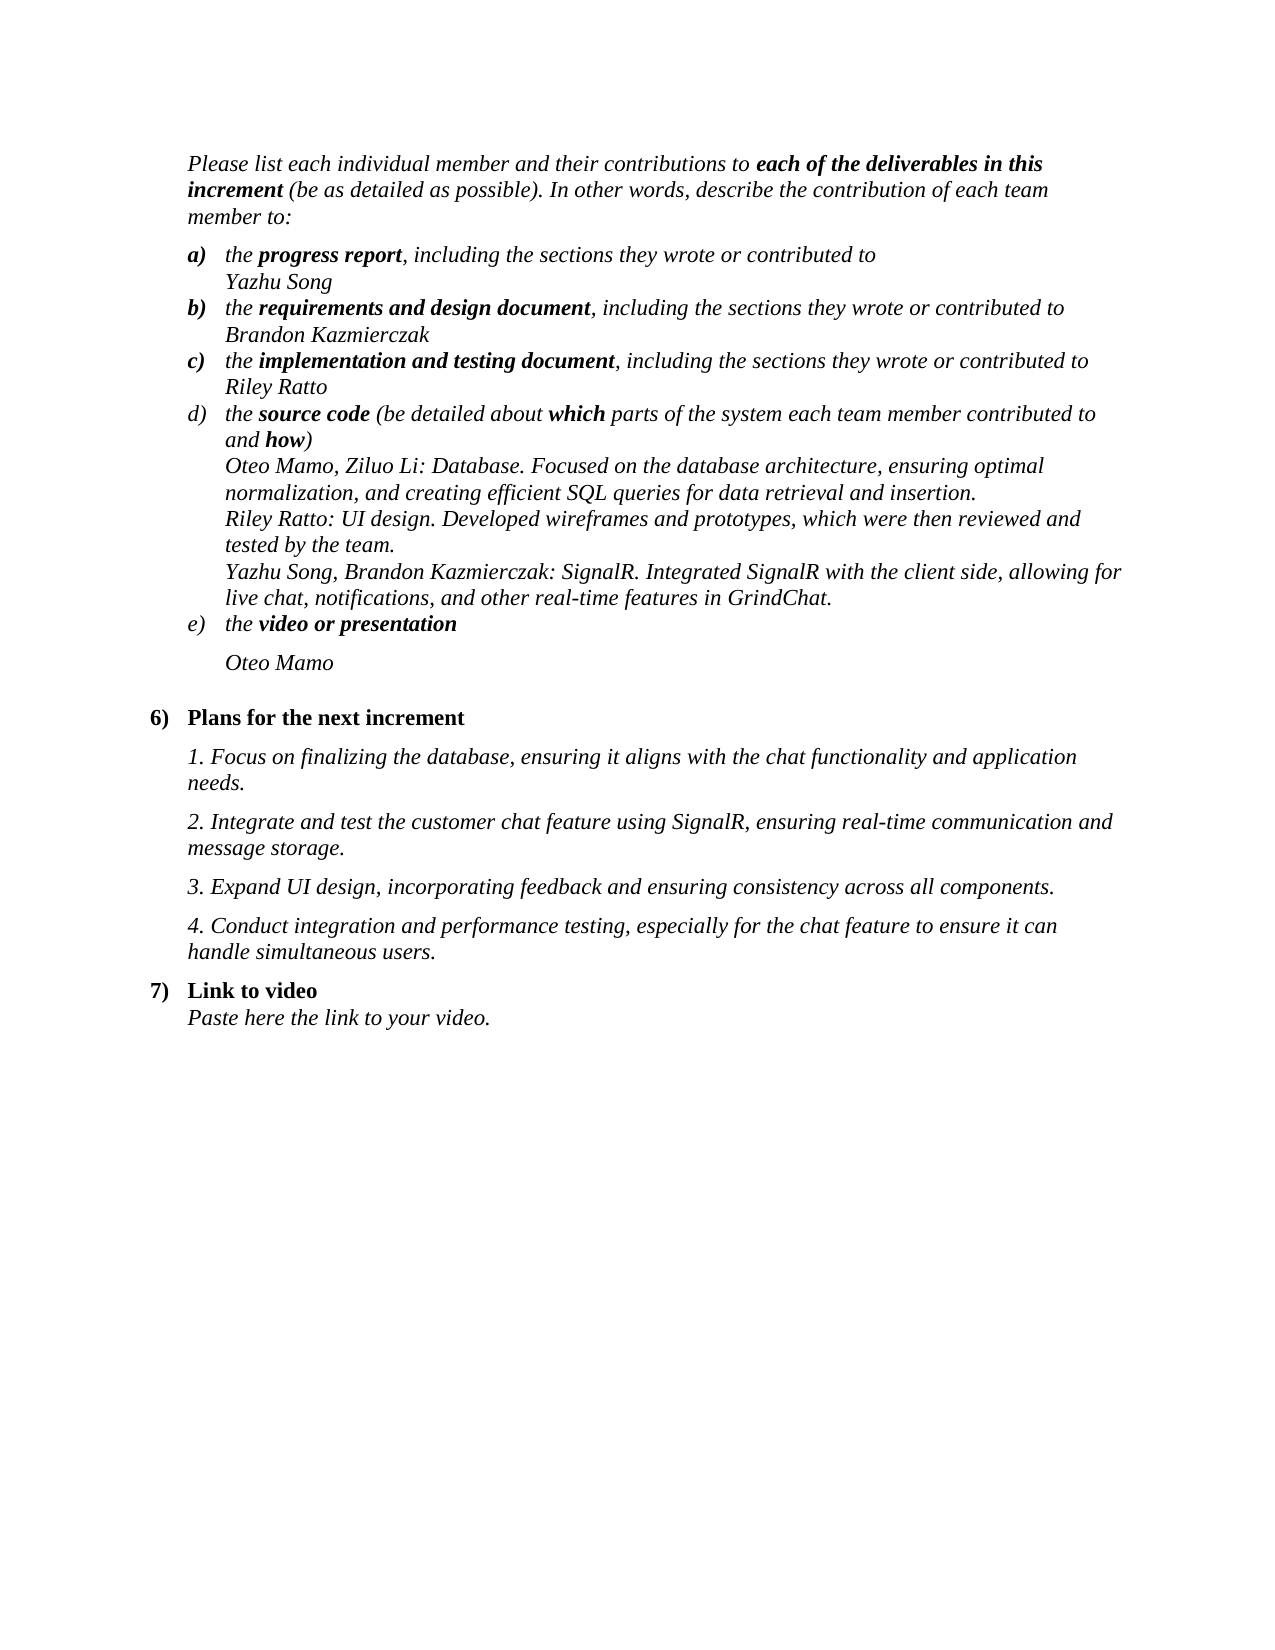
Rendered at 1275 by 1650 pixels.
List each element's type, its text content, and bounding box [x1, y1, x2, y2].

list the implementation and testing document, including the sections they wrote or contributed to [187, 347, 1125, 373]
list Brandon Kazmierczak [225, 321, 1125, 347]
list Plans for the next increment [150, 704, 1125, 730]
list Paste here the link to your video. [187, 1003, 1125, 1030]
text 1. Focus on finalizing the database, ensuring it aligns with the chat functionality and application needs. [187, 743, 1125, 795]
text Please list each individual member and their contributions to each of the deliverables in this increment (be as detailed as possible). In other words, describe the contribution of each team member to: [187, 150, 1125, 229]
list the requirements and design document, including the sections they wrote or contributed to [187, 294, 1125, 321]
text 3. Expand UI design, incorporating feedback and ensuring consistency across all components. [187, 873, 1125, 899]
list the source code (be detailed about which parts of the system each team member contributed to and how) [187, 400, 1125, 452]
list Yazhu Song [225, 268, 1125, 294]
list Link to video [150, 977, 1125, 1003]
list Riley Ratto [225, 373, 1125, 400]
list Riley Ratto: UI design. Developed wireframes and prototypes, which were then reviewed and tested by the team. [225, 505, 1125, 558]
list Yazhu Song, Brandon Kazmierczak: SignalR. Integrated SignalR with the client side, allowing for live chat, notifications, and other real-time features in GrindChat. [225, 558, 1125, 611]
text 4. Conduct integration and performance testing, especially for the chat feature to ensure it can handle simultaneous users. [187, 912, 1125, 965]
list the video or presentation [187, 611, 1125, 637]
text Oteo Mamo [225, 649, 1125, 676]
text 2. Integrate and test the customer chat feature using SignalR, ensuring real-time communication and message storage. [187, 808, 1125, 861]
list Oteo Mamo, Ziluo Li: Database. Focused on the database architecture, ensuring optimal normalization, and creating efficient SQL queries for data retrieval and insertion. [225, 452, 1125, 505]
list the progress report, including the sections they wrote or contributed to [187, 242, 1125, 268]
